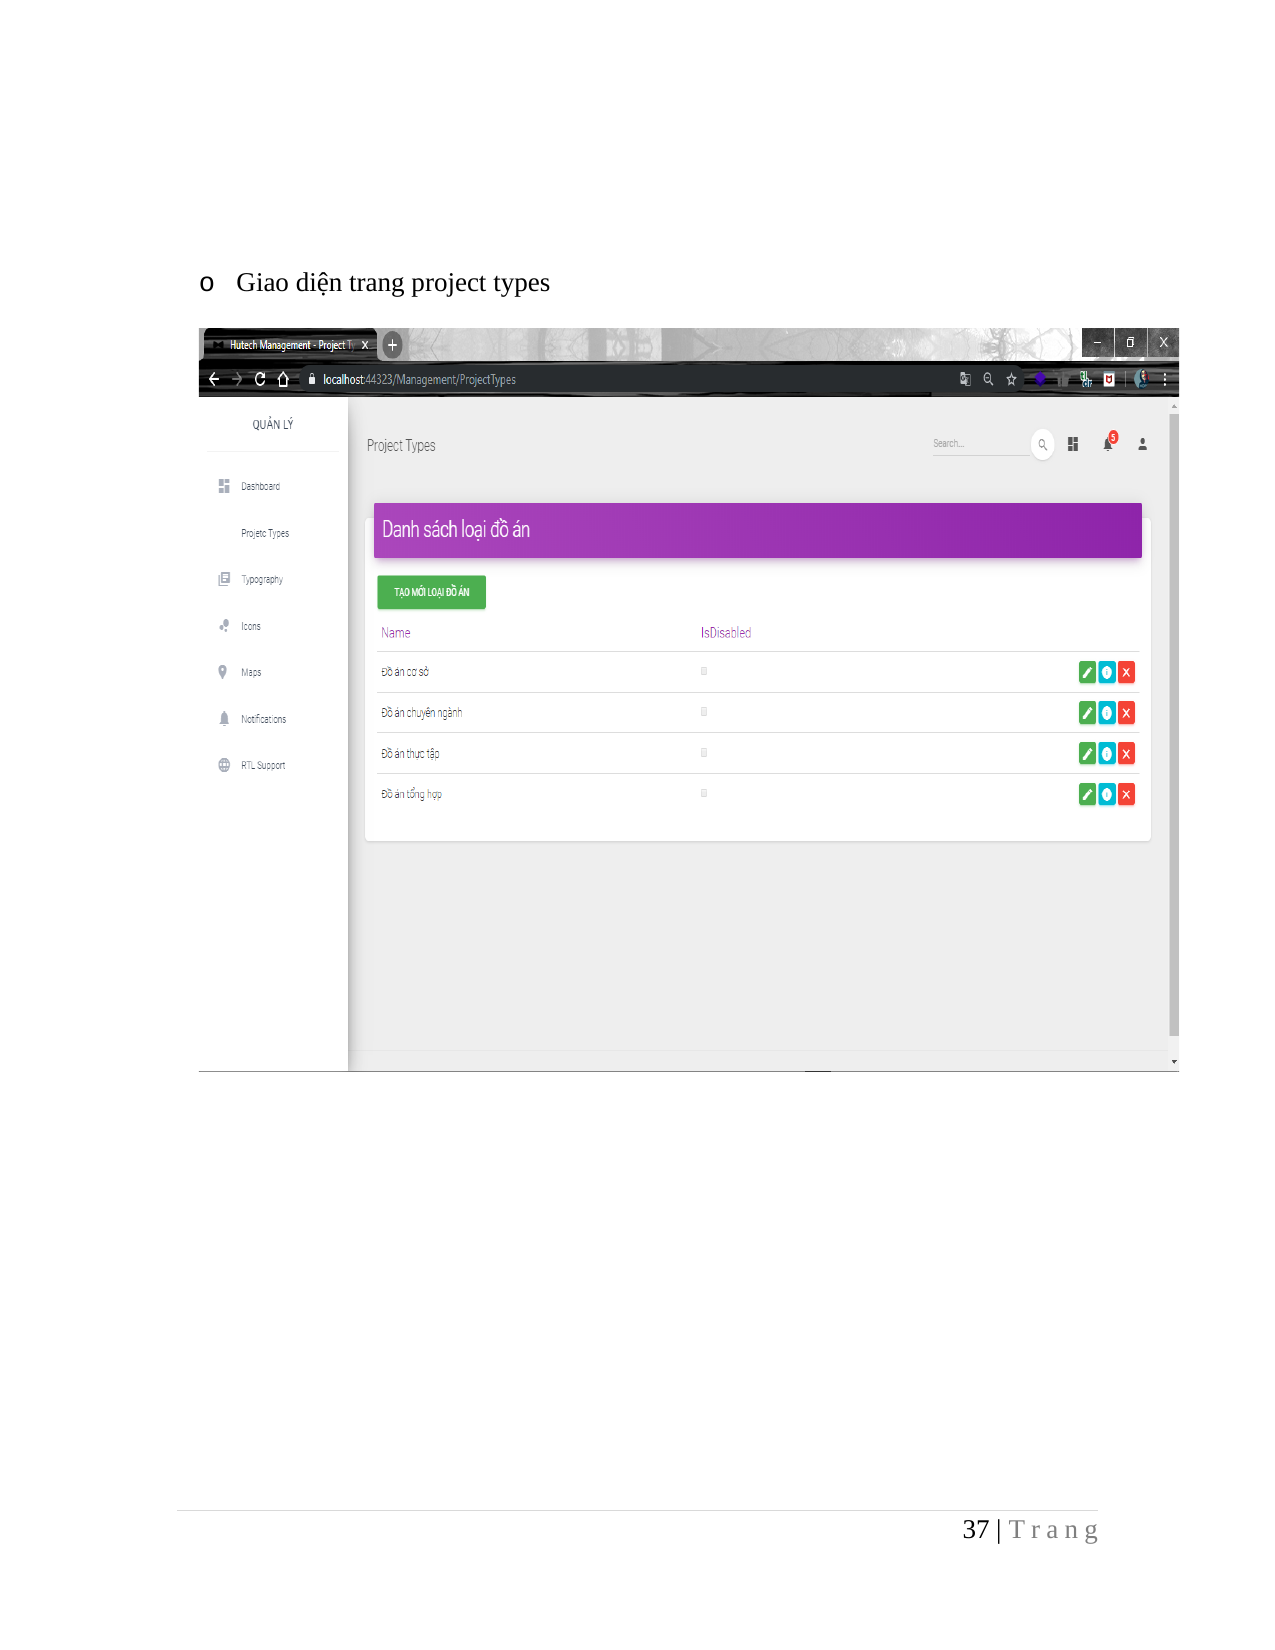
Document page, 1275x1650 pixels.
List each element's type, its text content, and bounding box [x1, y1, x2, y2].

list Giao diện trang project types [199, 266, 1098, 299]
picture [198, 328, 1180, 1072]
